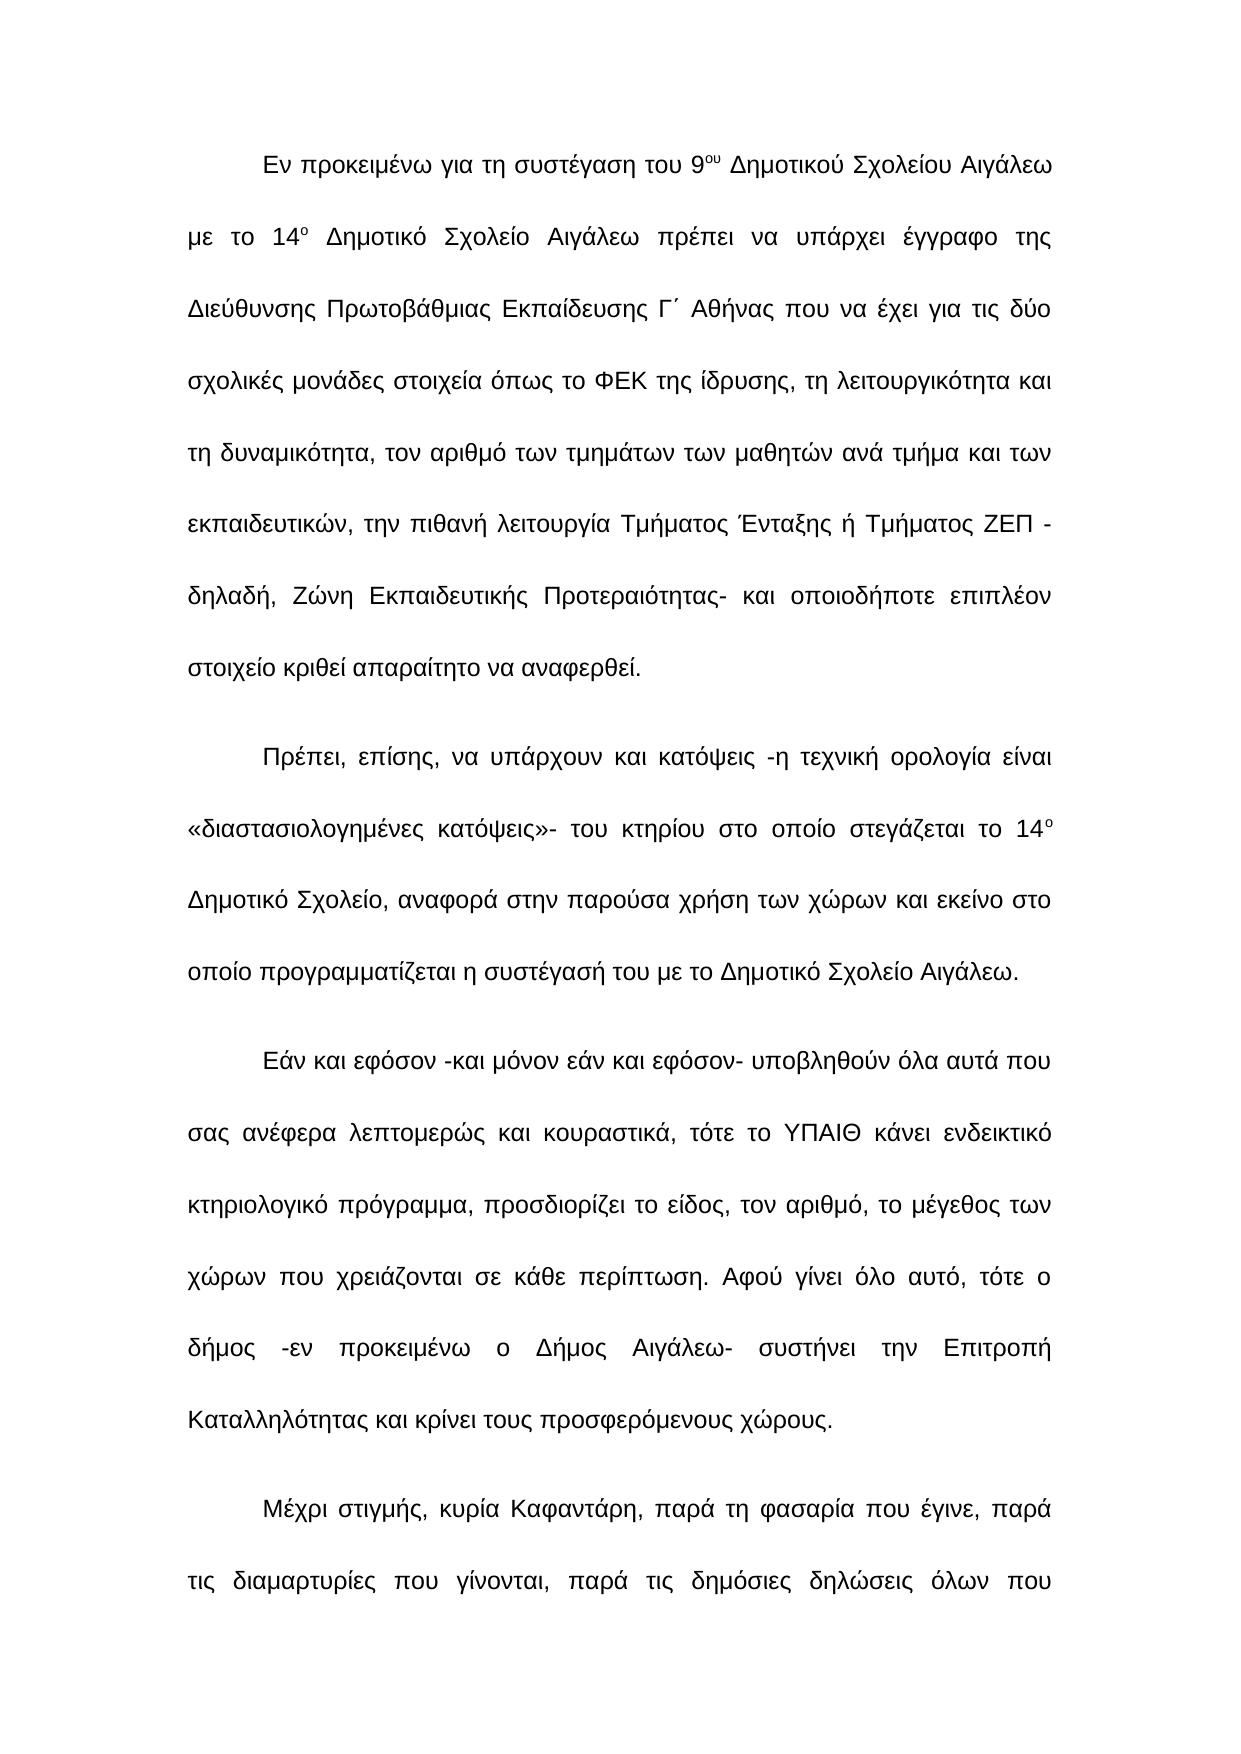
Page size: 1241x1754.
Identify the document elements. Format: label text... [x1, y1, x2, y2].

text Πρέπει, επίσης, να υπάρχουν και κατόψεις -η τεχνική ορολογία είναι «διαστασιολογημένες κατόψεις»- του κτηρίου στο οποίο στεγάζεται το 14ο Δημοτικό Σχολείο, αναφορά στην παρούσα χρήση των χώρων και εκείνο στο οποίο προγραμματίζεται η συστέγασή του με το Δημοτικό Σχολείο Αιγάλεω. [187, 742, 1053, 986]
text Εάν και εφόσον -και μόνον εάν και εφόσον- υποβληθούν όλα αυτά που σας ανέφερα λεπτομερώς και κουραστικά, τότε το ΥΠΑΙΘ κάνει ενδεικτικό κτηριολογικό πρόγραμμα, προσδιορίζει το είδος, τον αριθμό, το μέγεθος των χώρων που χρειάζονται σε κάθε περίπτωση. Αφού γίνει όλο αυτό, τότε ο δήμος -εν προκειμένω ο Δήμος Αιγάλεω- συστήνει την Επιτροπή Καταλληλότητας και κρίνει τους προσφερόμενους χώρους. [187, 1046, 1053, 1434]
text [187, 1494, 1053, 1594]
text Εν προκειμένω για τη συστέγαση του 9ου Δημοτικού Σχολείου Αιγάλεω με το 14ο Δημοτικό Σχολείο Αιγάλεω πρέπει να υπάρχει έγγραφο της Διεύθυνσης Πρωτοβάθμιας Εκπαίδευσης Γ΄ Αθήνας που να έχει για τις δύο σχολικές μονάδες στοιχεία όπως το ΦΕΚ της ίδρυσης, τη λειτουργικότητα και τη δυναμικότητα, τον αριθμό των τμημάτων των μαθητών ανά τμήμα και των εκπαιδευτικών, την πιθανή λειτουργία Τμήματος Ένταξης ή Τμήματος ΖΕΠ -δηλαδή, Ζώνη Εκπαιδευτικής Προτεραιότητας- και οποιοδήποτε επιπλέον στοιχείο κριθεί απαραίτητο να αναφερθεί. [187, 150, 1053, 682]
